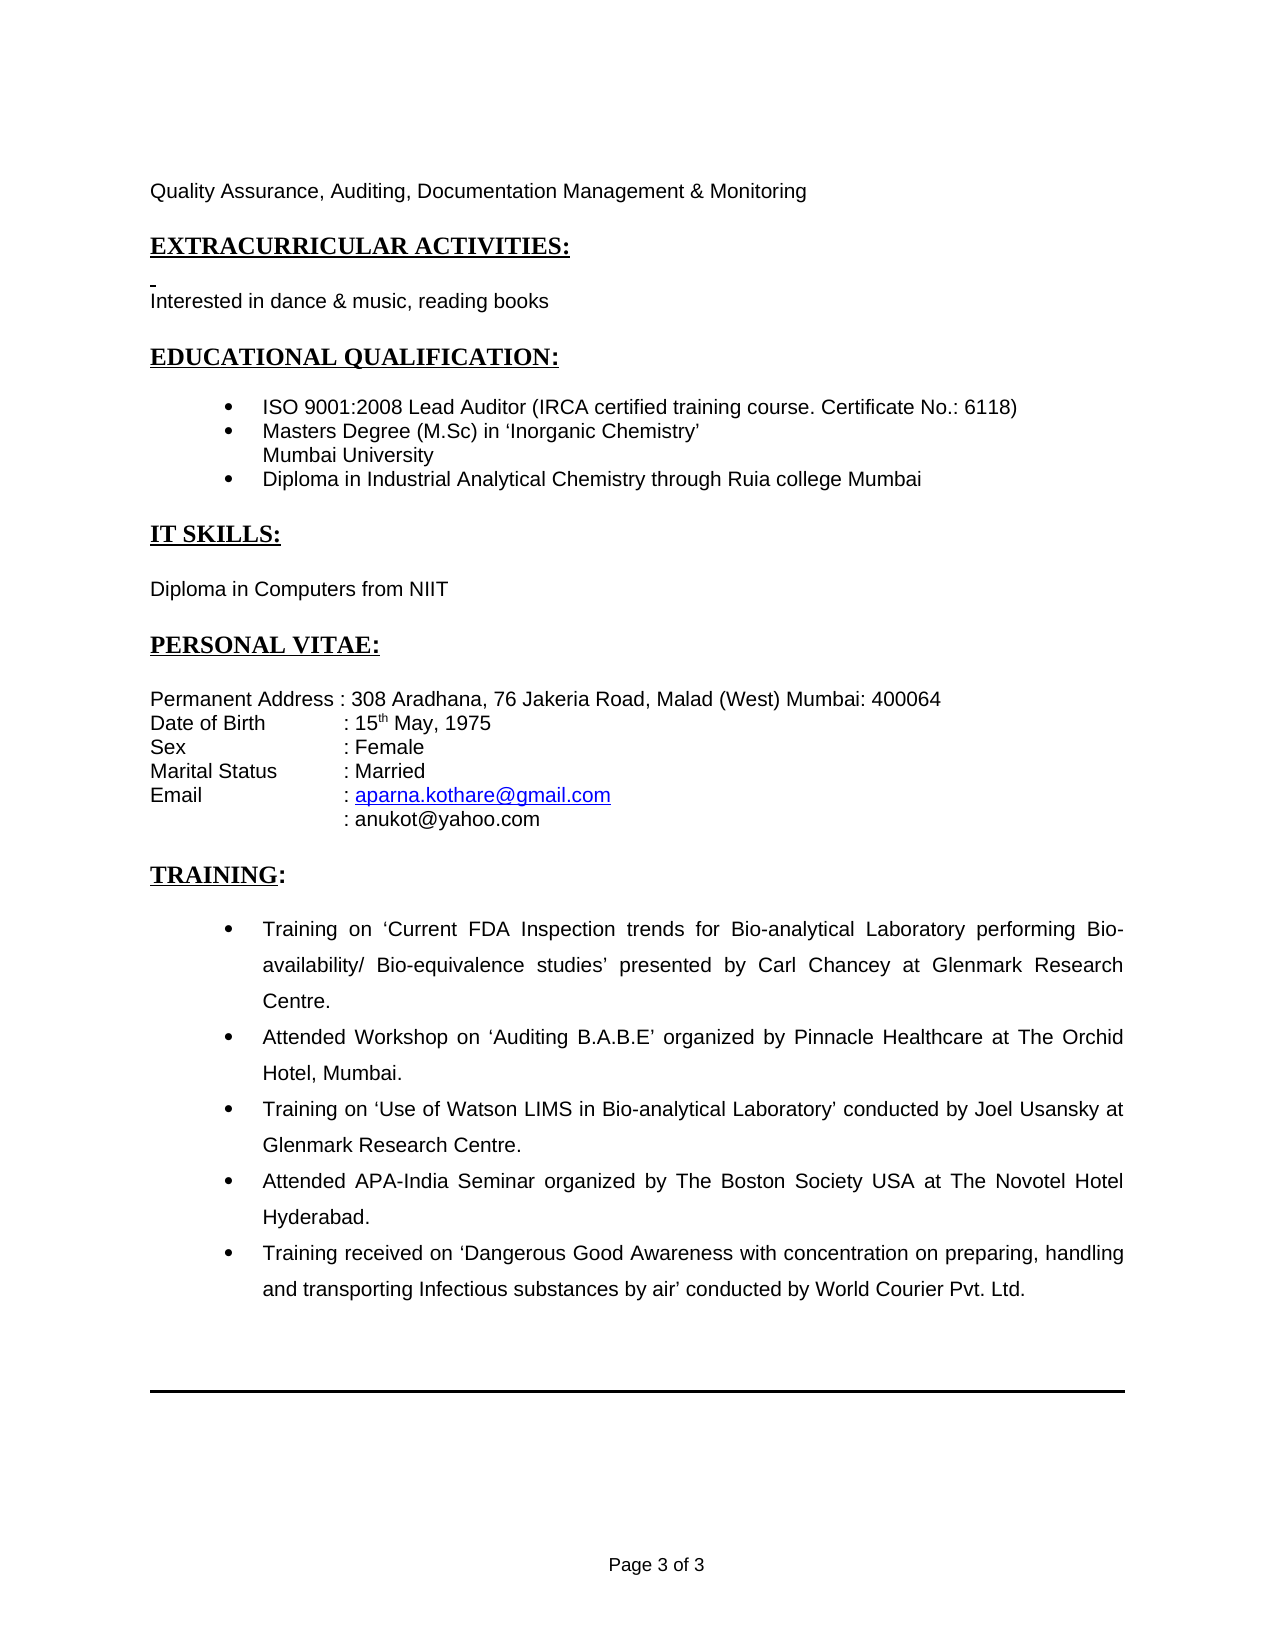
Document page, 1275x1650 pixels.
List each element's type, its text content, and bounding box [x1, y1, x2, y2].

list Training on ‘Use of Watson LIMS in Bio-analytical Laboratory’ conducted by Joel Usansky at Glenmark Research Centre. [225, 1097, 1125, 1157]
text : anukot@yahoo.com [225, 807, 1125, 831]
list Attended Workshop on ‘Auditing B.A.B.E’ organized by Pinnacle Healthcare at The Orchid Hotel, Mumbai. [225, 1025, 1125, 1085]
text Marital Status : Married [150, 759, 1125, 783]
text Permanent Address : 308 Aradhana, 76 Jakeria Road, Malad (West) Mumbai: 400064 [150, 687, 1125, 711]
list Attended APA-India Seminar organized by The Boston Society USA at The Novotel Hotel Hyderabad. [225, 1169, 1125, 1229]
list Diploma in Industrial Analytical Chemistry through Ruia college Mumbai [225, 467, 1125, 491]
text Date of Birth : 15th May, 1975 [150, 711, 1125, 735]
text Diploma in Computers from NIIT [150, 577, 1125, 601]
subtitle Masters Degree (M.Sc) in ‘Inorganic Chemistry’ [187, 418, 1125, 443]
text Quality Assurance, Auditing, Documentation Management & Monitoring [150, 179, 1125, 203]
text Extracurricular Activities: [150, 231, 1125, 260]
text Educational Qualification: [150, 342, 1125, 371]
list Training received on ‘Dangerous Good Awareness with concentration on preparing, handling and transporting Infectious substances by air’ conducted by World Courier Pvt. Ltd. [225, 1241, 1125, 1301]
subtitle ISO 9001:2008 Lead Auditor (IRCA certified training course. Certificate No.: 6118) [187, 394, 1125, 418]
text Interested in dance & music, reading books [150, 289, 1125, 313]
text Personal Vitae: [150, 629, 1125, 658]
text IT skills: [150, 519, 1125, 548]
text Email : aparna.kothare@gmail.com [150, 783, 1125, 807]
subtitle Training: [150, 860, 1125, 888]
subtitle Mumbai University [262, 443, 1162, 467]
text Sex : Female [150, 735, 1125, 759]
list Training on ‘Current FDA Inspection trends for Bio-analytical Laboratory performing Bio-availability/ Bio-equivalence studies’ presented by Carl Chancey at Glenmark Research Centre. [225, 917, 1125, 1013]
